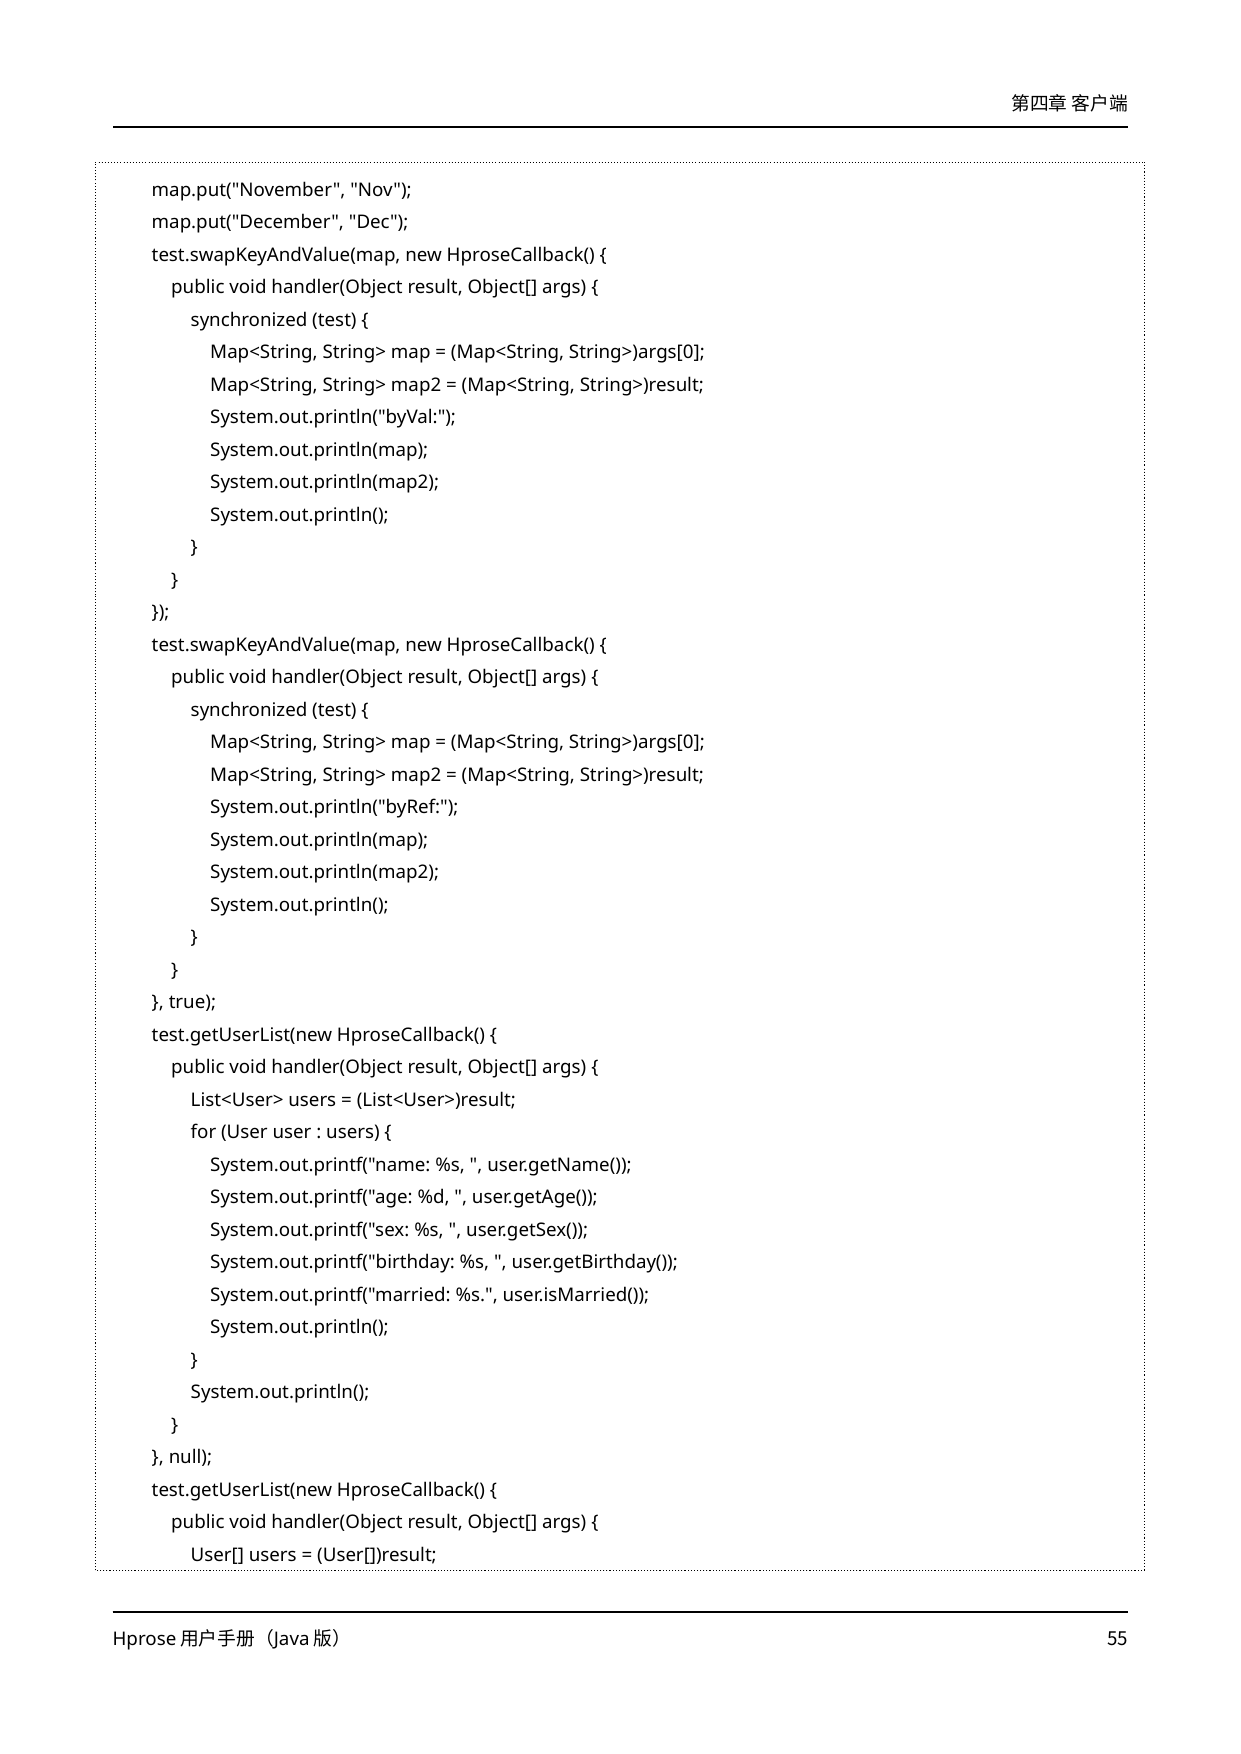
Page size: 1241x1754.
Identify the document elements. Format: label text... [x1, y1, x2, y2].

text synchronized (test) { [112, 303, 1128, 335]
text } [112, 1343, 1128, 1375]
text } [112, 530, 1128, 563]
text Map<String, String> map = (Map<String, String>)args[0]; [112, 335, 1128, 368]
text System.out.printf("age: %d, ", user.getAge()); [112, 1180, 1128, 1213]
text map.put("December", "Dec"); [112, 205, 1128, 238]
text } [112, 920, 1128, 953]
text System.out.println(map2); [112, 855, 1128, 888]
text test.getUserList(new HproseCallback() { [112, 1018, 1128, 1050]
text System.out.println(); [112, 888, 1128, 920]
text map.put("November", "Nov"); [95, 162, 1145, 205]
text for (User user : users) { [112, 1115, 1128, 1148]
text User[] users = (User[])result; [112, 1538, 1128, 1570]
text }, true); [112, 985, 1128, 1018]
text System.out.println(map); [112, 823, 1128, 855]
text System.out.println(); [112, 498, 1128, 530]
text public void handler(Object result, Object[] args) { [112, 1050, 1128, 1083]
text test.swapKeyAndValue(map, new HproseCallback() { [112, 628, 1128, 660]
text System.out.println(map); [112, 433, 1128, 465]
text System.out.println(); [112, 1375, 1128, 1408]
text }); [112, 595, 1128, 628]
text public void handler(Object result, Object[] args) { [112, 1505, 1128, 1538]
text System.out.printf("birthday: %s, ", user.getBirthday()); [112, 1245, 1128, 1278]
text List<User> users = (List<User>)result; [112, 1083, 1128, 1115]
text } [112, 563, 1128, 595]
text Map<String, String> map2 = (Map<String, String>)result; [112, 758, 1128, 790]
text System.out.println(); [112, 1310, 1128, 1343]
text test.getUserList(new HproseCallback() { [112, 1473, 1128, 1505]
text } [112, 1408, 1128, 1440]
text System.out.printf("married: %s.", user.isMarried()); [112, 1278, 1128, 1310]
text public void handler(Object result, Object[] args) { [112, 660, 1128, 693]
text synchronized (test) { [112, 693, 1128, 725]
text System.out.println("byRef:"); [112, 790, 1128, 823]
text } [112, 953, 1128, 985]
text System.out.printf("name: %s, ", user.getName()); [112, 1148, 1128, 1180]
text public void handler(Object result, Object[] args) { [112, 270, 1128, 303]
text Map<String, String> map = (Map<String, String>)args[0]; [112, 725, 1128, 758]
text test.swapKeyAndValue(map, new HproseCallback() { [112, 238, 1128, 270]
text Map<String, String> map2 = (Map<String, String>)result; [112, 368, 1128, 400]
text System.out.println(map2); [112, 465, 1128, 498]
text System.out.println("byVal:"); [112, 400, 1128, 433]
text System.out.printf("sex: %s, ", user.getSex()); [112, 1213, 1128, 1245]
text }, null); [112, 1440, 1128, 1473]
